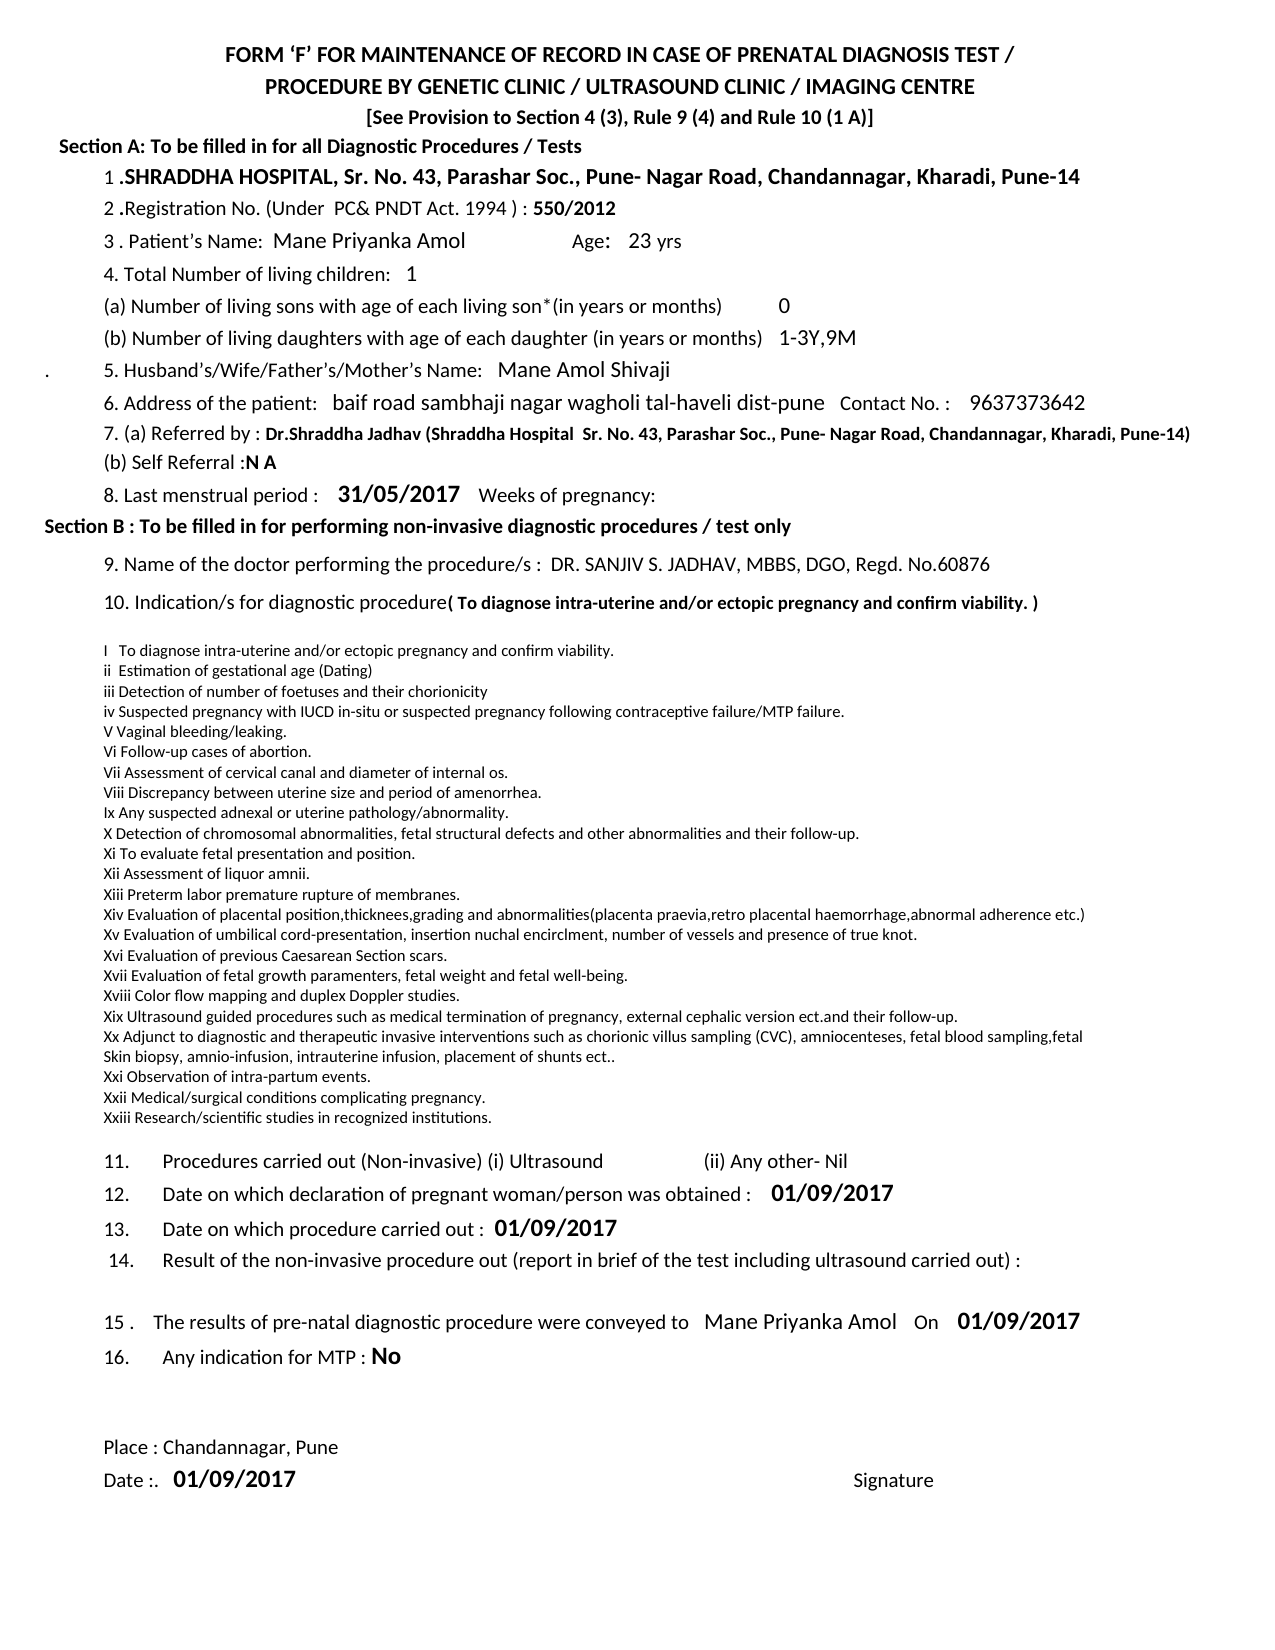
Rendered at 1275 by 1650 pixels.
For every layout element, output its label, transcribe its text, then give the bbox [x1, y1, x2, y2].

text Section A: To be filled in for all Diagnostic Procedures / Tests [44, 133, 1196, 159]
text Ix Any suspected adnexal or uterine pathology/abnormality. [0, 803, 1196, 823]
text FORM ‘F’ FOR MAINTENANCE OF RECORD IN CASE OF PRENATAL DIAGNOSIS TEST / [44, 40, 1196, 68]
text Xv Evaluation of umbilical cord-presentation, insertion nuchal encirclment, number of vessels and presence of true knot. [0, 924, 1275, 945]
text 16. Any indication for MTP : No [0, 1341, 1275, 1371]
text 13. Date on which procedure carried out : [0, 1212, 1275, 1243]
text Viii Discrepancy between uterine size and period of amenorrhea. [0, 782, 1196, 803]
text 1 .SHRADDHA HOSPITAL, Sr. No. 43, Parashar Soc., Pune- Nagar Road, Chandannagar, Kharadi, Pune-14 [44, 162, 1196, 191]
text (b) Number of living daughters with age of each daughter (in years or months) [44, 323, 1255, 351]
text 6. Address of the patient: Contact No. : [103, 388, 1255, 416]
text PROCEDURE BY GENETIC CLINIC / ULTRASOUND CLINIC / IMAGING CENTRE [44, 72, 1196, 100]
text I To diagnose intra-uterine and/or ectopic pregnancy and confirm viability. [75, 640, 1255, 661]
text 4. Total Number of living children: [44, 259, 1196, 287]
text Xi To evaluate fetal presentation and position. [0, 843, 1196, 864]
text 8. Last menstrual period : Weeks of pregnancy: [44, 478, 1255, 509]
text 2 .Registration No. (Under PC& PNDT Act. 1994 ) : 550/2012 [44, 195, 1196, 220]
text V Vaginal bleeding/leaking. [0, 721, 1196, 742]
text 3 . Patient’s Name: Age: yrs [44, 224, 1166, 254]
text (a) Number of living sons with age of each living son*(in years or months) [44, 291, 1255, 319]
text 11. Procedures carried out (Non-invasive) (i) Ultrasound (ii) Any other- Nil [0, 1148, 1275, 1173]
text Skin biopsy, amnio-infusion, intrauterine infusion, placement of shunts ect.. [0, 1046, 1275, 1067]
text Xvi Evaluation of previous Caesarean Section scars. [0, 945, 1275, 965]
text 10. Indication/s for diagnostic procedure( To diagnose intra-uterine and/or ectopic pregnancy and confirm viability. ) [75, 589, 1255, 615]
text Xiii Preterm labor premature rupture of membranes. [0, 884, 1196, 904]
text (b) Self Referral :N A [44, 449, 1255, 474]
text ii Estimation of gestational age (Dating) [0, 661, 1196, 681]
text Xxiii Research/scientific studies in recognized institutions. [0, 1107, 1275, 1128]
text Xviii Color flow mapping and duplex Doppler studies. [0, 986, 1275, 1006]
text Section B : To be filled in for performing non-invasive diagnostic procedures / test only [44, 513, 1255, 538]
text 12. Date on which declaration of pregnant woman/person was obtained : [0, 1177, 1275, 1208]
text Date :. Signature [0, 1463, 1275, 1493]
text 15 . The results of pre-natal diagnostic procedure were conveyed to On [0, 1306, 1275, 1336]
text Xxii Medical/surgical conditions complicating pregnancy. [0, 1087, 1275, 1107]
text Xiv Evaluation of placental position,thicknees,grading and abnormalities(placenta praevia,retro placental haemorrhage,abnormal adherence etc.) [0, 904, 1275, 924]
text 9. Name of the doctor performing the procedure/s : DR. SANJIV S. JADHAV, MBBS, DGO, Regd. No.60876 [0, 551, 1255, 577]
text Xvii Evaluation of fetal growth paramenters, fetal weight and fetal well-being. [0, 965, 1275, 986]
text Xxi Observation of intra-partum events. [103, 1067, 1275, 1087]
text iii Detection of number of foetuses and their chorionicity [0, 681, 1196, 701]
text X Detection of chromosomal abnormalities, fetal structural defects and other abnormalities and their follow-up. [0, 823, 1196, 843]
text Xii Assessment of liquor amnii. [0, 864, 1196, 884]
text Xix Ultrasound guided procedures such as medical termination of pregnancy, external cephalic version ect.and their follow-up. [0, 1006, 1275, 1026]
text 7. (a) Referred by : Dr.Shraddha Jadhav (Shraddha Hospital Sr. No. 43, Parashar Soc., Pune- Nagar Road, Chandannagar, Kharadi, Pune-14) [44, 420, 1255, 445]
text . 5. Husband’s/Wife/Father’s/Mother’s Name: [44, 355, 1255, 383]
text 14. Result of the non-invasive procedure out (report in brief of the test including ultrasound carried out) : [103, 1247, 1226, 1273]
text Xx Adjunct to diagnostic and therapeutic invasive interventions such as chorionic villus sampling (CVC), amniocenteses, fetal blood sampling,fetal [0, 1026, 1275, 1046]
text Vii Assessment of cervical canal and diameter of internal os. [0, 762, 1196, 782]
text Vi Follow-up cases of abortion. [0, 742, 1196, 762]
text iv Suspected pregnancy with IUCD in-situ or suspected pregnancy following contraceptive failure/MTP failure. [0, 701, 1196, 721]
text [See Provision to Section 4 (3), Rule 9 (4) and Rule 10 (1 A)] [44, 104, 1196, 129]
text Place : Chandannagar, Pune [0, 1434, 1275, 1459]
